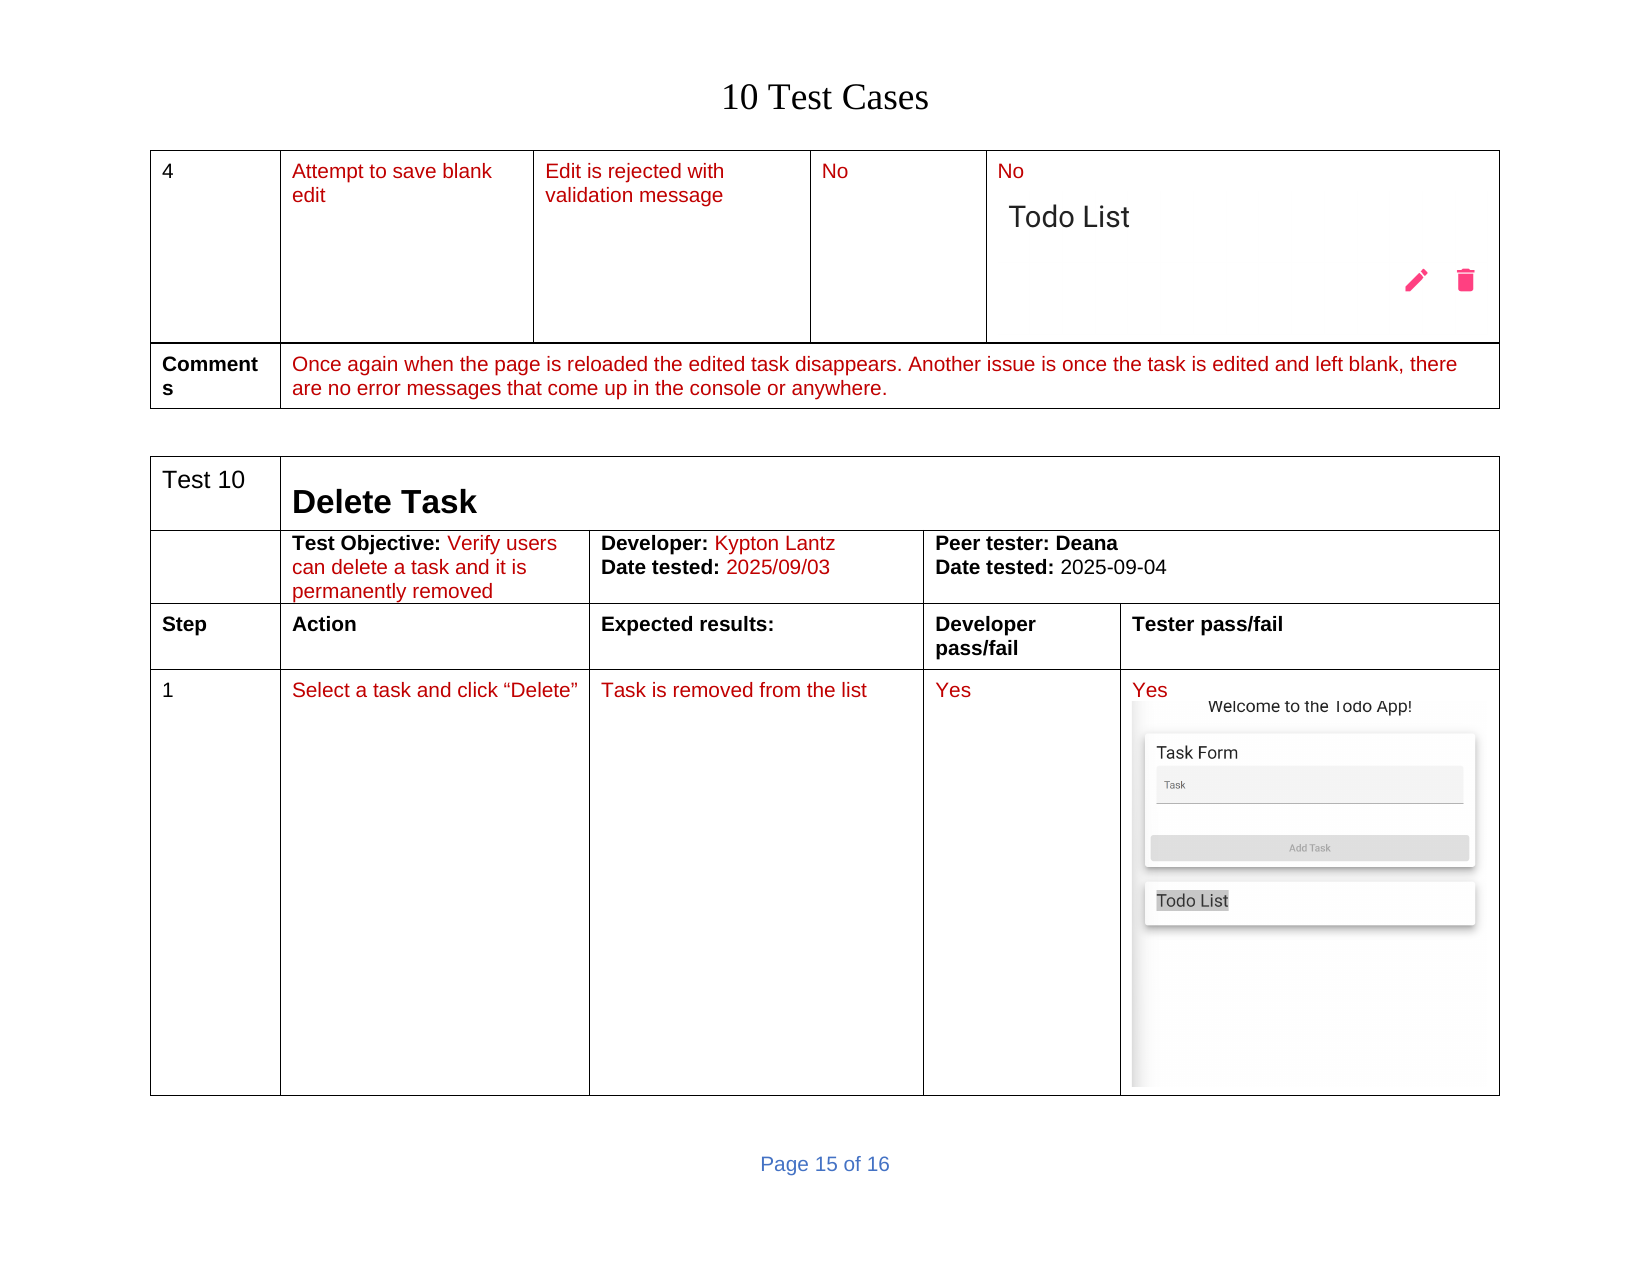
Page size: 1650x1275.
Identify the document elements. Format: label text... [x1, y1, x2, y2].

table_header Delete Task [281, 457, 1499, 530]
table_cell No [811, 151, 986, 342]
table_cell Action [281, 604, 589, 668]
table_cell Select a task and click “Delete” [281, 670, 589, 1095]
table_cell Attempt to save blank edit [281, 151, 533, 342]
table_cell Peer tester: Deana Date tested: 2025-09-04 [924, 531, 1499, 603]
table_cell Developer: Kypton Lantz Date tested: 2025/09/03 [590, 531, 923, 603]
table_cell Test Objective: Verify users can delete a task and it is permanently removed [281, 531, 589, 603]
table_cell Expected results: [590, 604, 923, 668]
table_cell 1 [151, 670, 280, 1095]
table_cell Edit is rejected with validation message [534, 151, 810, 342]
table_cell Tester pass/fail [1121, 604, 1499, 668]
table_cell Comments [151, 344, 280, 408]
picture [1131, 701, 1487, 1087]
table_cell Developer pass/fail [924, 604, 1120, 668]
picture [997, 191, 1488, 335]
table_cell Task is removed from the list [590, 670, 923, 1095]
table_cell Step [151, 604, 280, 668]
table_cell Once again when the page is reloaded the edited task disappears. Another issue is once the task is edited and left blank, there are no error messages that come up in the console or anywhere. [281, 344, 1499, 408]
table_cell Yes [924, 670, 1120, 1095]
table_cell No [987, 151, 1499, 342]
table_header Test 10 [151, 457, 280, 530]
table_cell 4 [151, 151, 280, 342]
table_cell Yes [1121, 670, 1499, 1095]
table_cell [151, 531, 280, 603]
